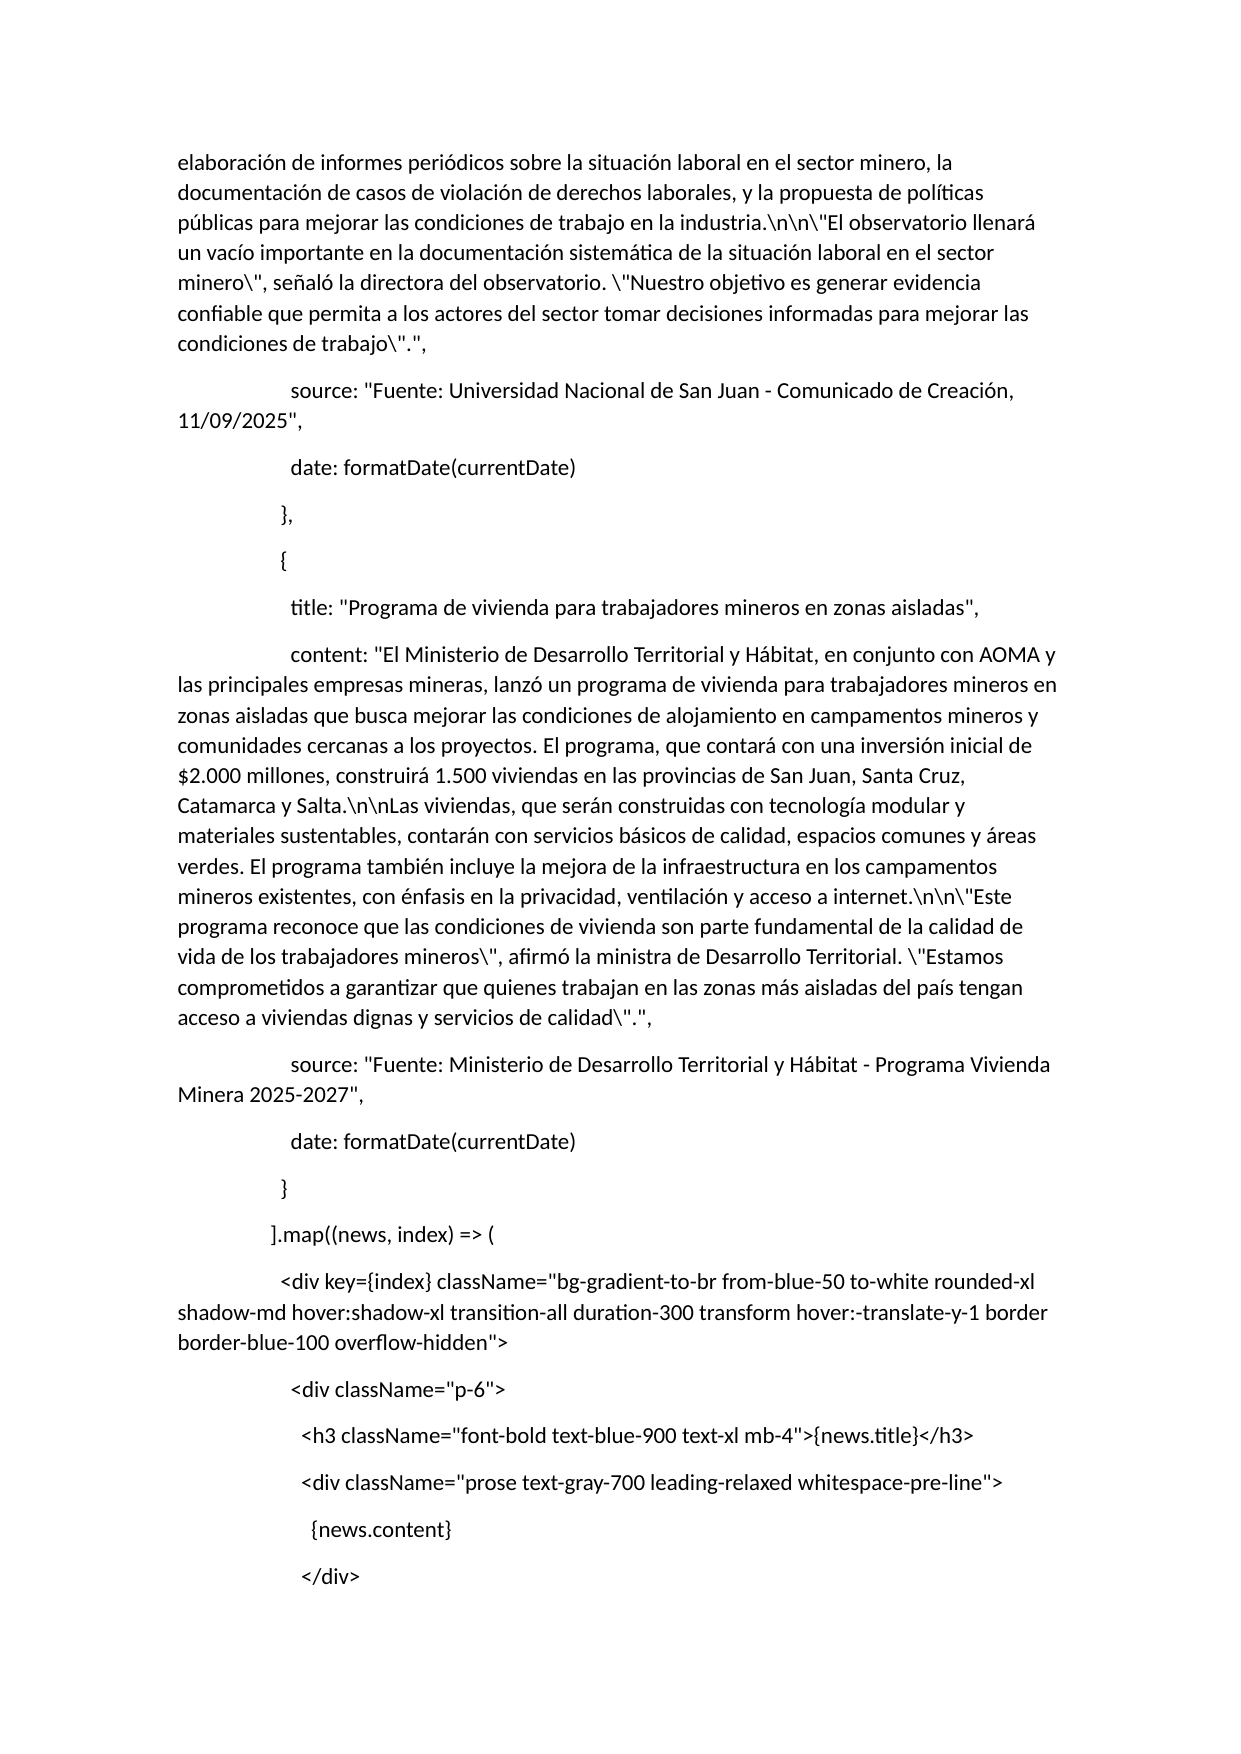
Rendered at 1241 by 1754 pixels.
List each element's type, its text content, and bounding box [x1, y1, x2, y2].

text date: formatDate(currentDate) [177, 1127, 1063, 1155]
text <div key={index} className="bg-gradient-to-br from-blue-50 to-white rounded-xl shadow-md hover:shadow-xl transition-all duration-300 transform hover:-translate-y-1 border border-blue-100 overflow-hidden"> [177, 1267, 1063, 1356]
text source: "Fuente: Ministerio de Desarrollo Territorial y Hábitat - Programa Vivienda Minera 2025-2027", [177, 1050, 1063, 1108]
text } [177, 1174, 1063, 1202]
text {news.content} [177, 1515, 1063, 1543]
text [177, 148, 1063, 357]
text title: "Programa de vivienda para trabajadores mineros en zonas aisladas", [177, 593, 1063, 621]
text <div className="p-6"> [177, 1375, 1063, 1403]
text content: "El Ministerio de Desarrollo Territorial y Hábitat, en conjunto con AOMA y las principales empresas mineras, lanzó un programa de vivienda para trabajadores mineros en zonas aisladas que busca mejorar las condiciones de alojamiento en campamentos mineros y comunidades cercanas a los proyectos. El programa, que contará con una inversión inicial de $2.000 millones, construirá 1.500 viviendas en las provincias de San Juan, Santa Cruz, Catamarca y Salta.\n\nLas viviendas, que serán construidas con tecnología modular y materiales sustentables, contarán con servicios básicos de calidad, espacios comunes y áreas verdes. El programa también incluye la mejora de la infraestructura en los campamentos mineros existentes, con énfasis en la privacidad, ventilación y acceso a internet.\n\n\"Este programa reconoce que las condiciones de vivienda son parte fundamental de la calidad de vida de los trabajadores mineros\", afirmó la ministra de Desarrollo Territorial. \"Estamos comprometidos a garantizar que quienes trabajan en las zonas más aisladas del país tengan acceso a viviendas dignas y servicios de calidad\".", [177, 640, 1063, 1031]
text </div> [177, 1562, 1063, 1590]
text <h3 className="font-bold text-blue-900 text-xl mb-4">{news.title}</h3> [177, 1422, 1063, 1449]
text ].map((news, index) => ( [177, 1221, 1063, 1248]
text }, [177, 500, 1063, 528]
text date: formatDate(currentDate) [177, 453, 1063, 481]
text { [177, 547, 1063, 574]
text <div className="prose text-gray-700 leading-relaxed whitespace-pre-line"> [177, 1468, 1063, 1496]
text source: "Fuente: Universidad Nacional de San Juan - Comunicado de Creación, 11/09/2025", [177, 376, 1063, 434]
